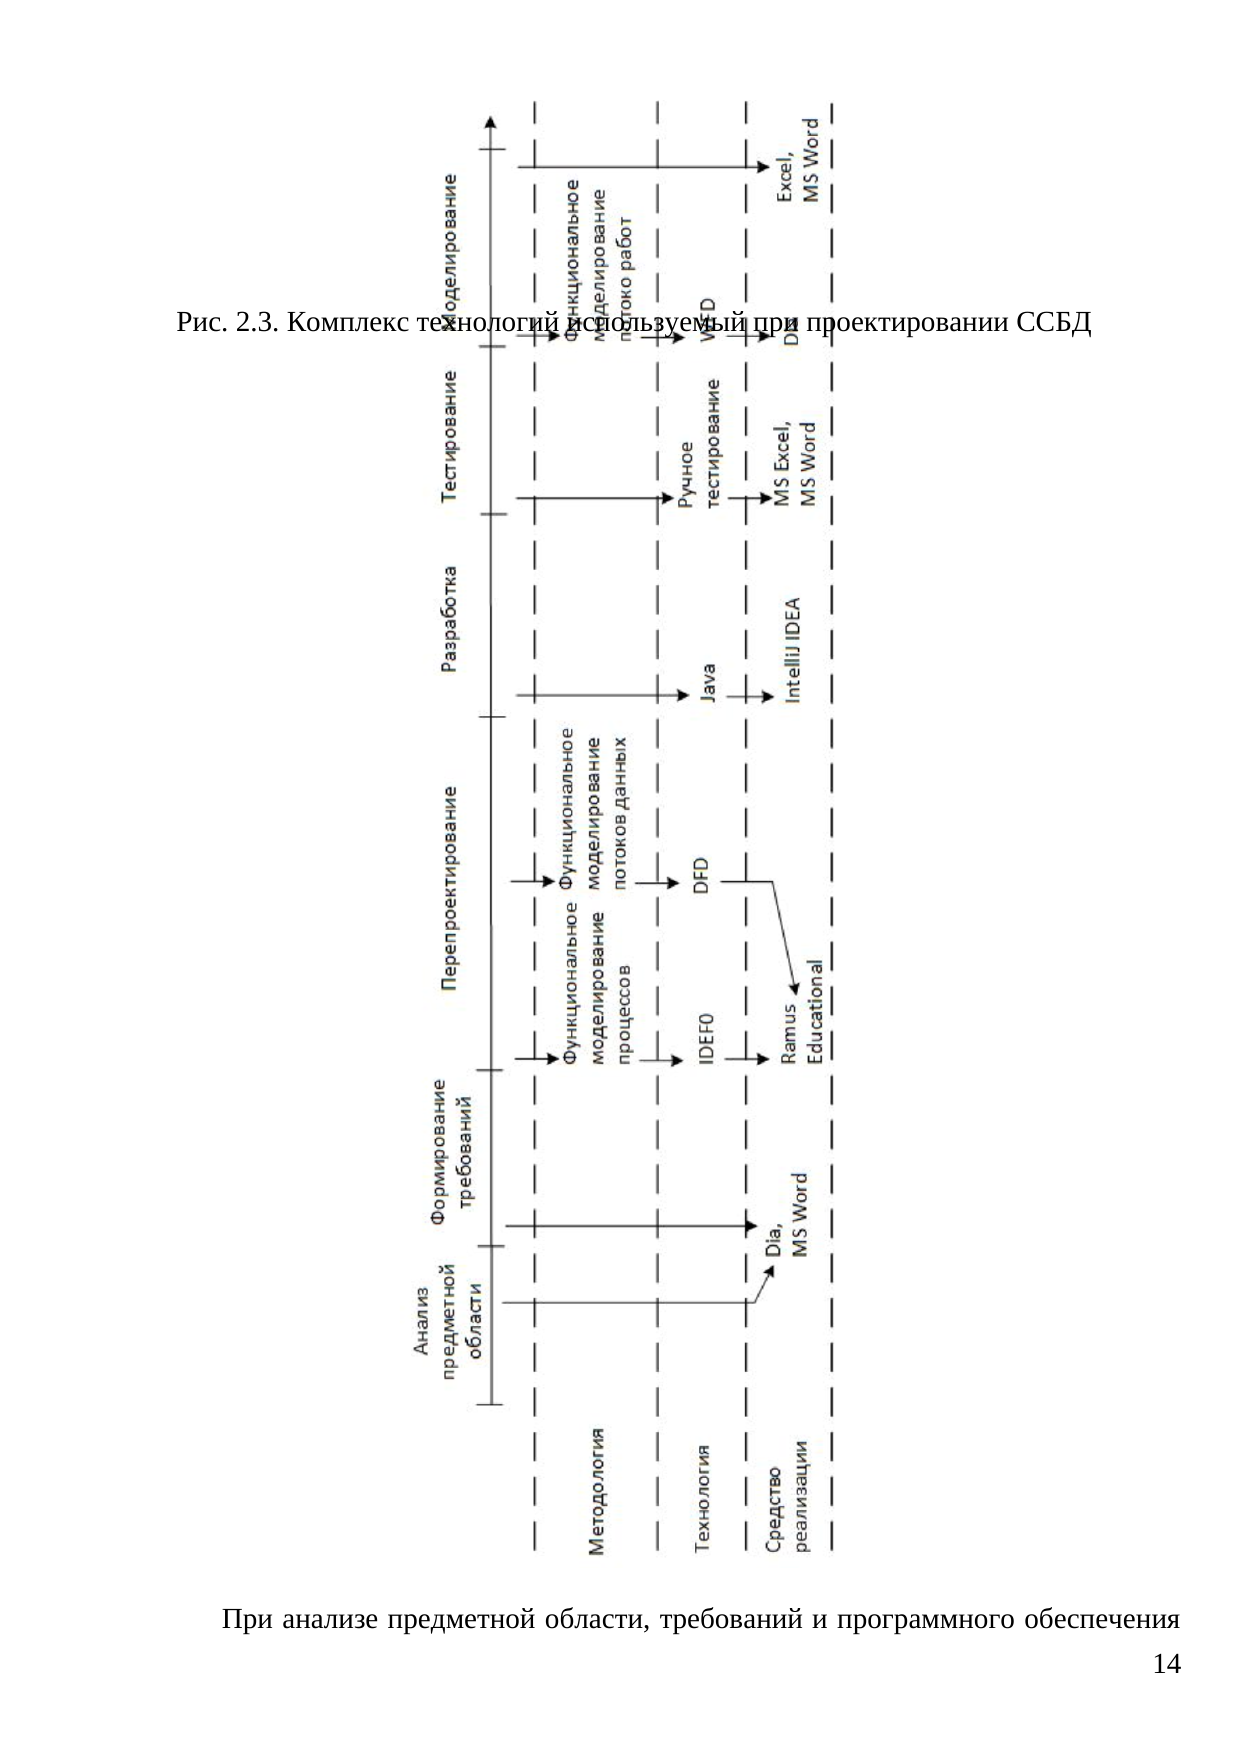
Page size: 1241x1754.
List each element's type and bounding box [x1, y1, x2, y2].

picture [400, 101, 839, 1567]
text [148, 1601, 1181, 1635]
